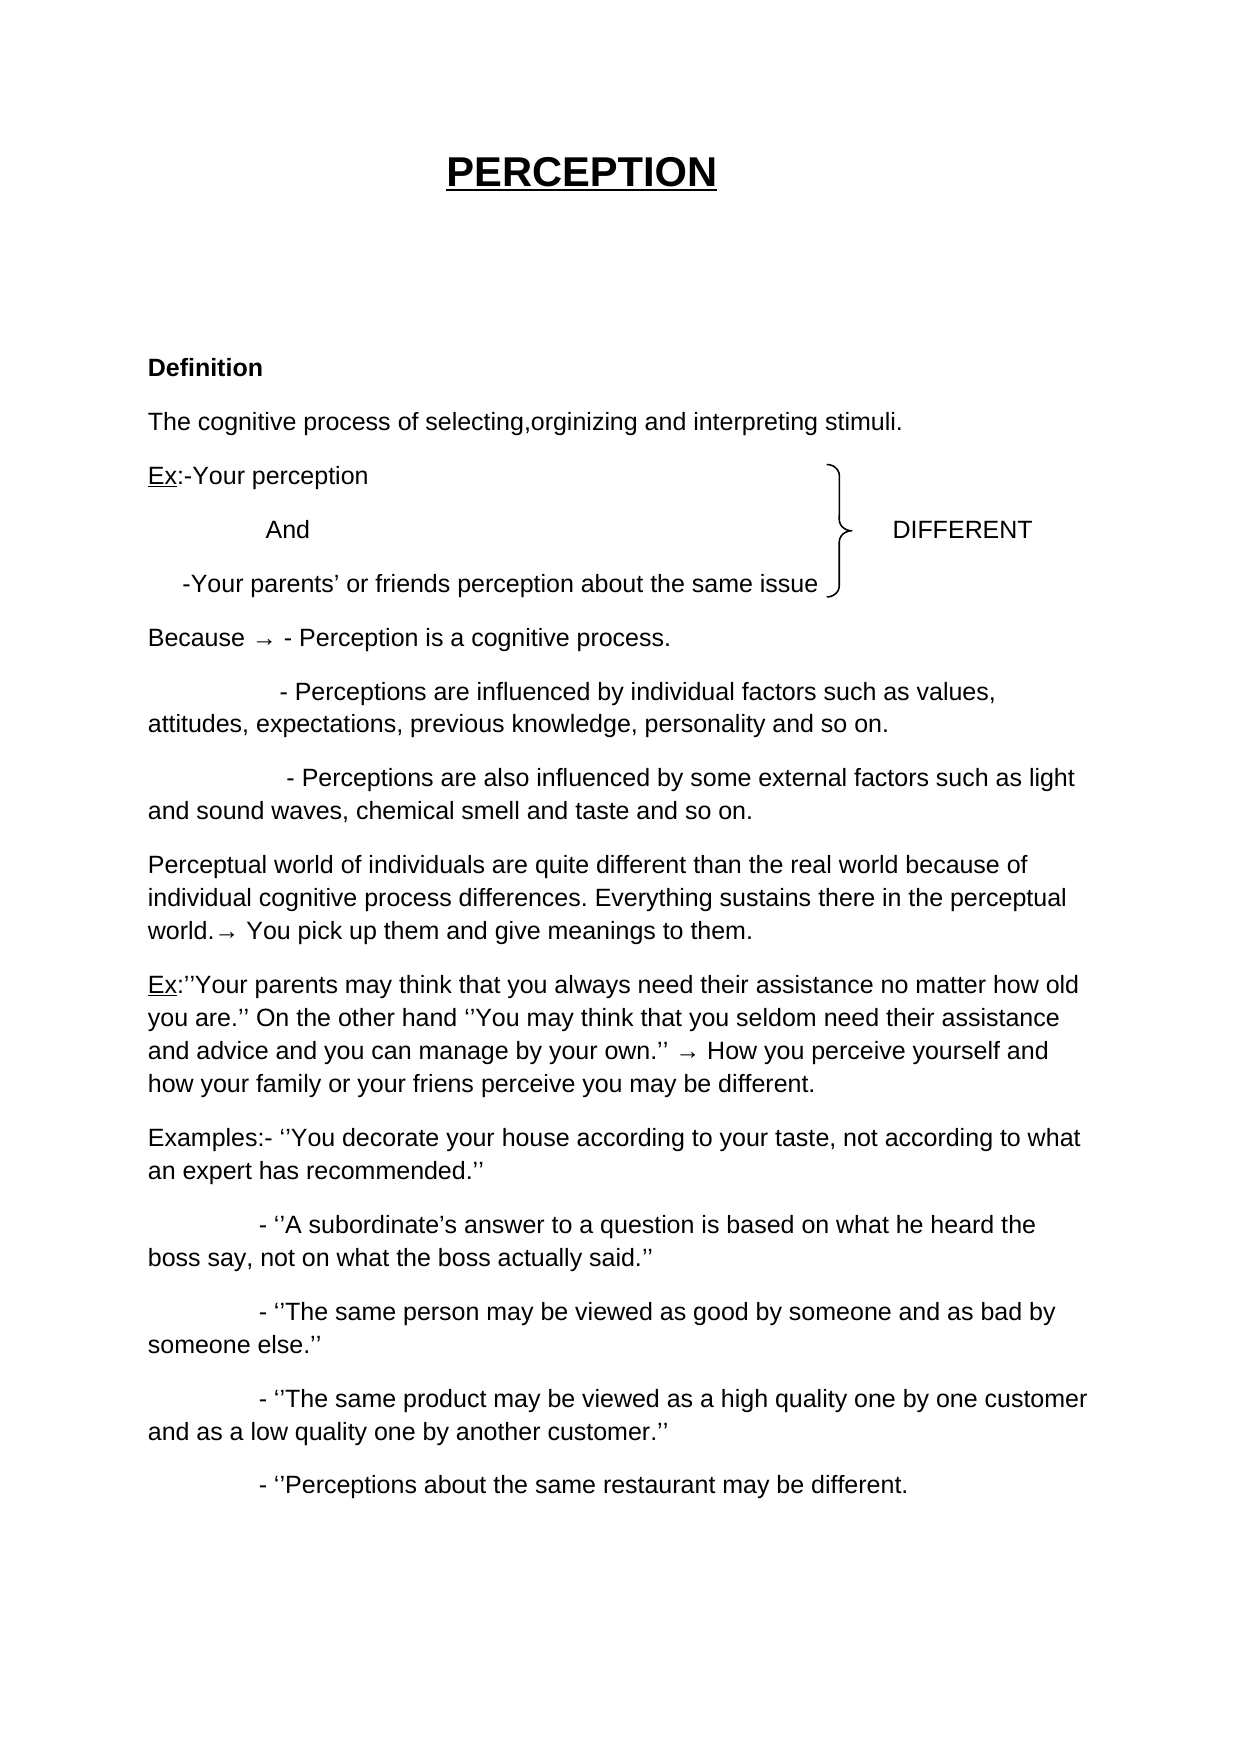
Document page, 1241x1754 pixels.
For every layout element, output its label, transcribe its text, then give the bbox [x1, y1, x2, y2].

text - ‘’A subordinate’s answer to a question is based on what he heard the boss say, not on what the boss actually said.’’ [148, 1210, 1093, 1272]
text -Your parents’ or friends perception about the same issue [834, 569, 1093, 597]
text The cognitive process of selecting,orginizing and interpreting stimuli. [148, 407, 1093, 436]
text Ex:-Your perception [148, 461, 1093, 490]
text Ex:’’Your parents may think that you always need their assistance no matter how old you are.’’ On the other hand ‘’You may think that you seldom need their assistance and advice and you can manage by your own.’’ → How you perceive yourself and how your family or your friens perceive you may be different. [148, 970, 1093, 1098]
text Examples:- ‘’You decorate your house according to your taste, not according to what an expert has recommended.’’ [148, 1123, 1093, 1185]
text - ‘’The same product may be viewed as a high quality one by one customer and as a low quality one by another customer.’’ [148, 1384, 1093, 1445]
text -Your parents’ or friends perception about the same issue [148, 569, 838, 597]
text - Perceptions are also influenced by some external factors such as light and sound waves, chemical smell and taste and so on. [148, 763, 1093, 825]
text - ‘’The same person may be viewed as good by someone and as bad by someone else.’’ [148, 1297, 1093, 1358]
text - ‘’Perceptions about the same restaurant may be different. [148, 1471, 1093, 1499]
text - Perceptions are influenced by individual factors such as values, attitudes, expectations, previous knowledge, personality and so on. [148, 676, 1093, 738]
text Perceptual world of individuals are quite different than the real world because of individual cognitive process differences. Everything sustains there in the perceptual world.→ You pick up them and give meanings to them. [148, 850, 1093, 945]
text PERCEPTION [148, 148, 1093, 196]
text Definition [148, 353, 1093, 382]
text And DIFFERENT [148, 515, 845, 544]
text And DIFFERENT [841, 515, 1093, 544]
text Because → - Perception is a cognitive process. [148, 623, 1093, 651]
